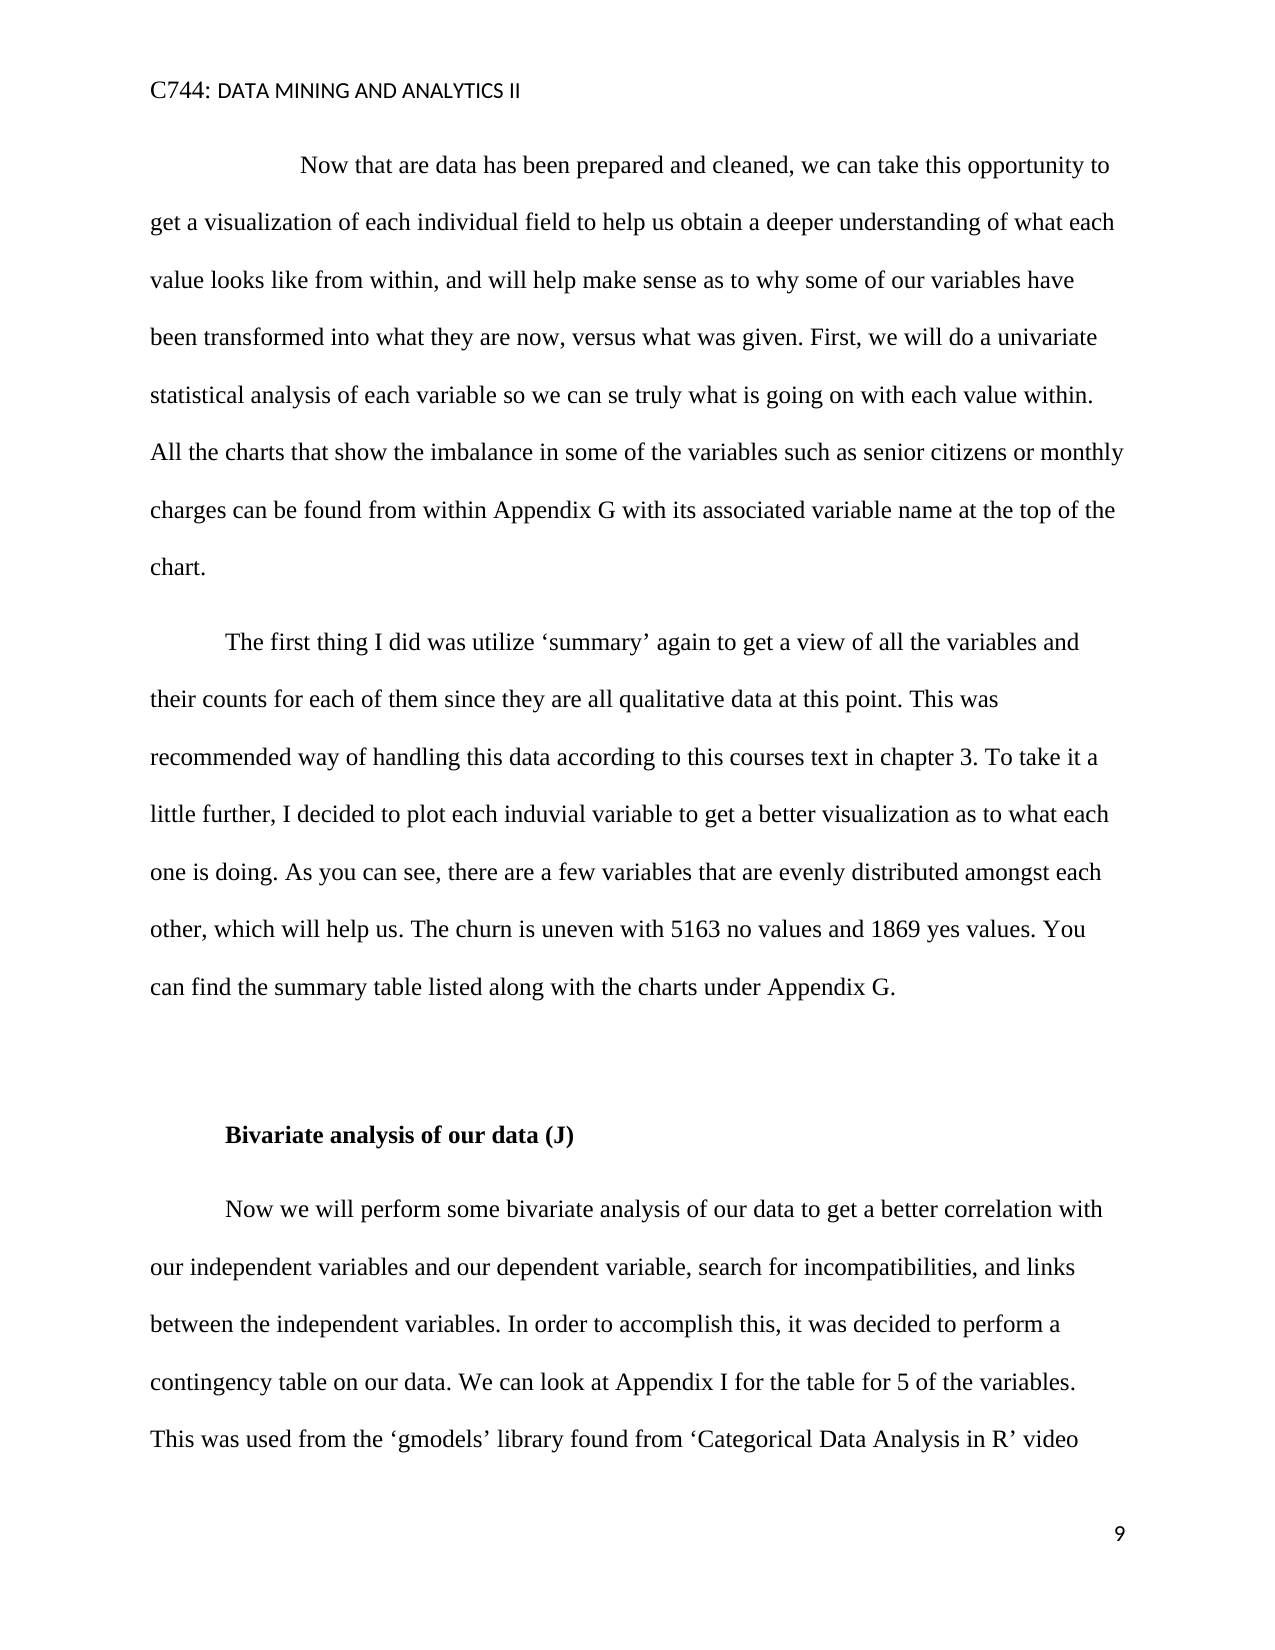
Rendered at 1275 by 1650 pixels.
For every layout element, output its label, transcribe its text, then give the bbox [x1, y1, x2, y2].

text Bivariate analysis of our data (J) [150, 1120, 1125, 1149]
text Now that are data has been prepared and cleaned, we can take this opportunity to get a visualization of each individual field to help us obtain a deeper understanding of what each value looks like from within, and will help make sense as to why some of our variables have been transformed into what they are now, versus what was given. First, we will do a univariate statistical analysis of each variable so we can se truly what is going on with each value within. All the charts that show the imbalance in some of the variables such as senior citizens or monthly charges can be found from within Appendix G with its associated variable name at the top of the chart. [150, 150, 1125, 581]
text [150, 1194, 1125, 1453]
text The first thing I did was utilize ‘summary’ again to get a view of all the variables and their counts for each of them since they are all qualitative data at this point. This was recommended way of handling this data according to this courses text in chapter 3. To take it a little further, I decided to plot each induvial variable to get a better visualization as to what each one is doing. As you can see, there are a few variables that are evenly distributed amongst each other, which will help us. The churn is uneven with 5163 no values and 1869 yes values. You can find the summary table listed along with the charts under Appendix G. [150, 627, 1125, 1000]
